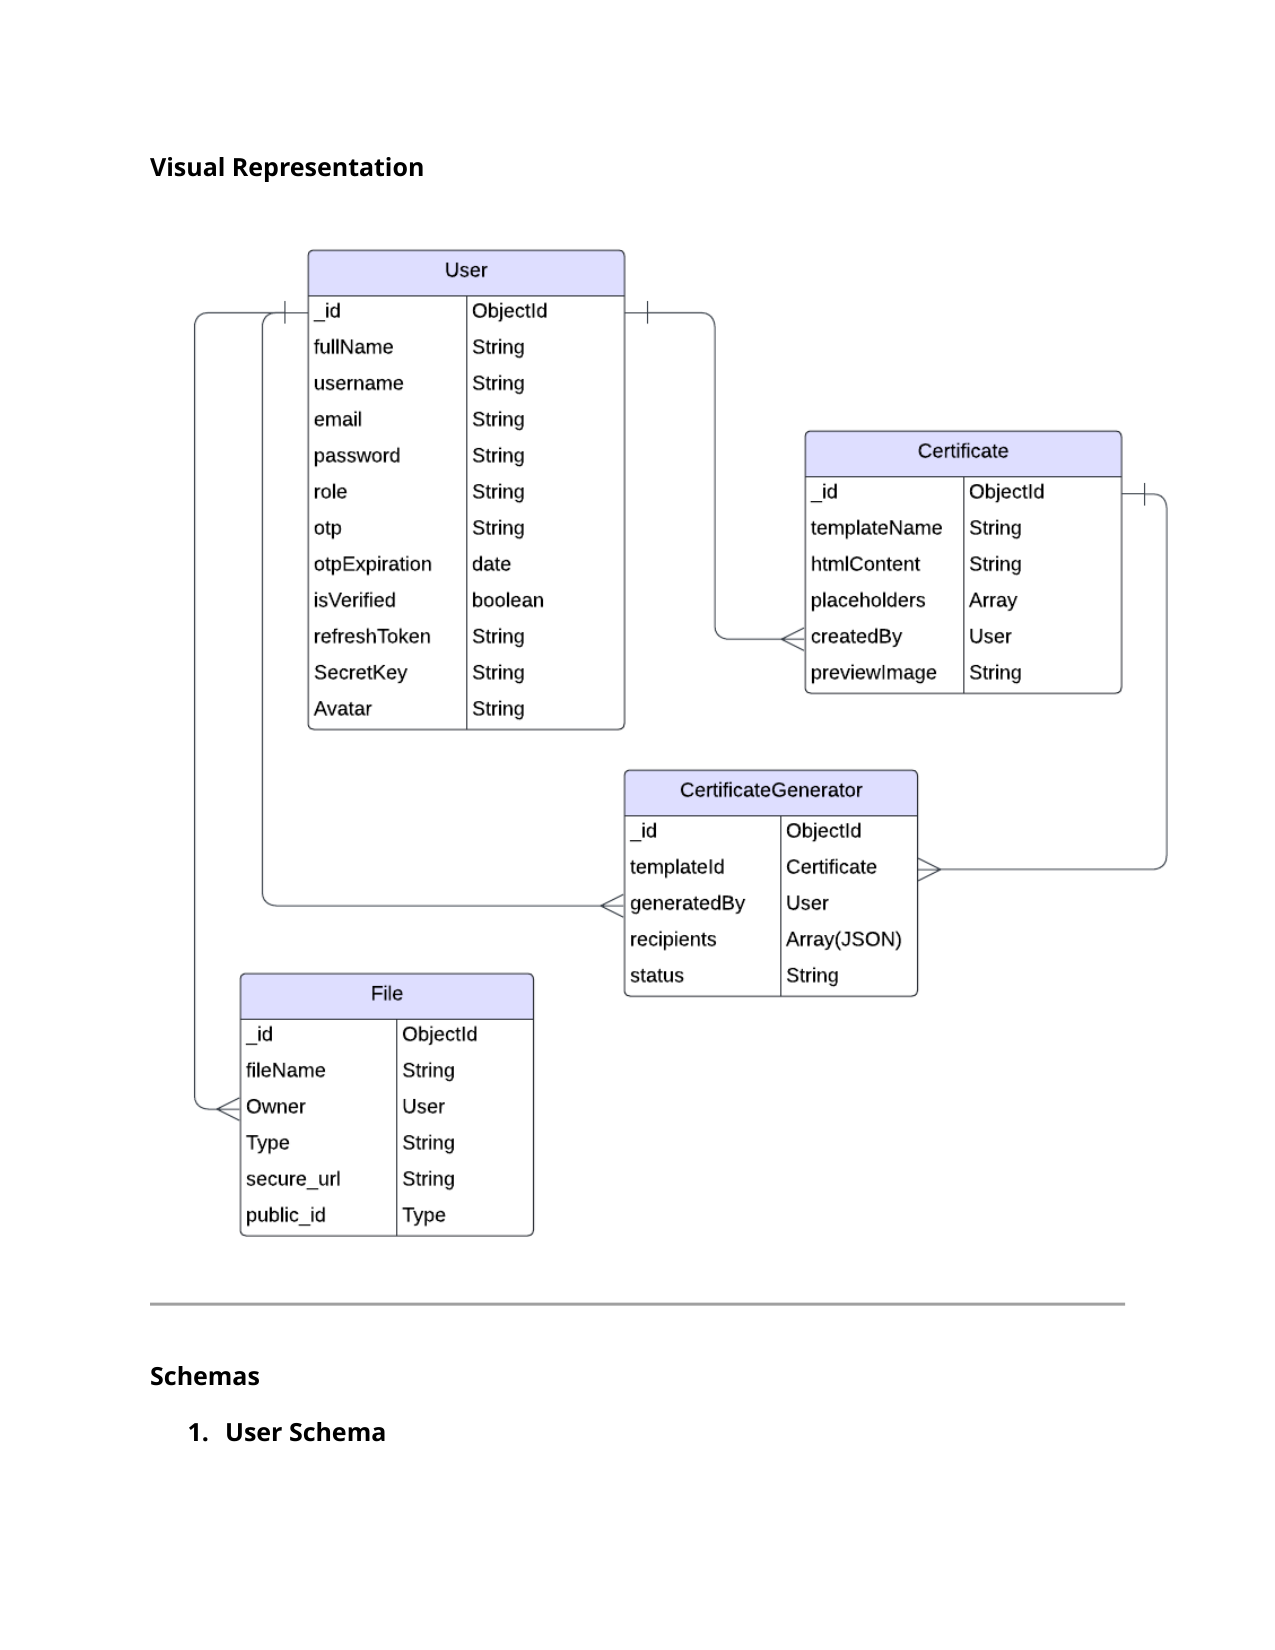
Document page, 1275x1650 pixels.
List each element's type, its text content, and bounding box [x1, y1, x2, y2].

picture [150, 205, 1213, 1281]
text Schemas [150, 1358, 1125, 1392]
text Visual Representation [150, 150, 1125, 184]
list User Schema [187, 1414, 1125, 1448]
